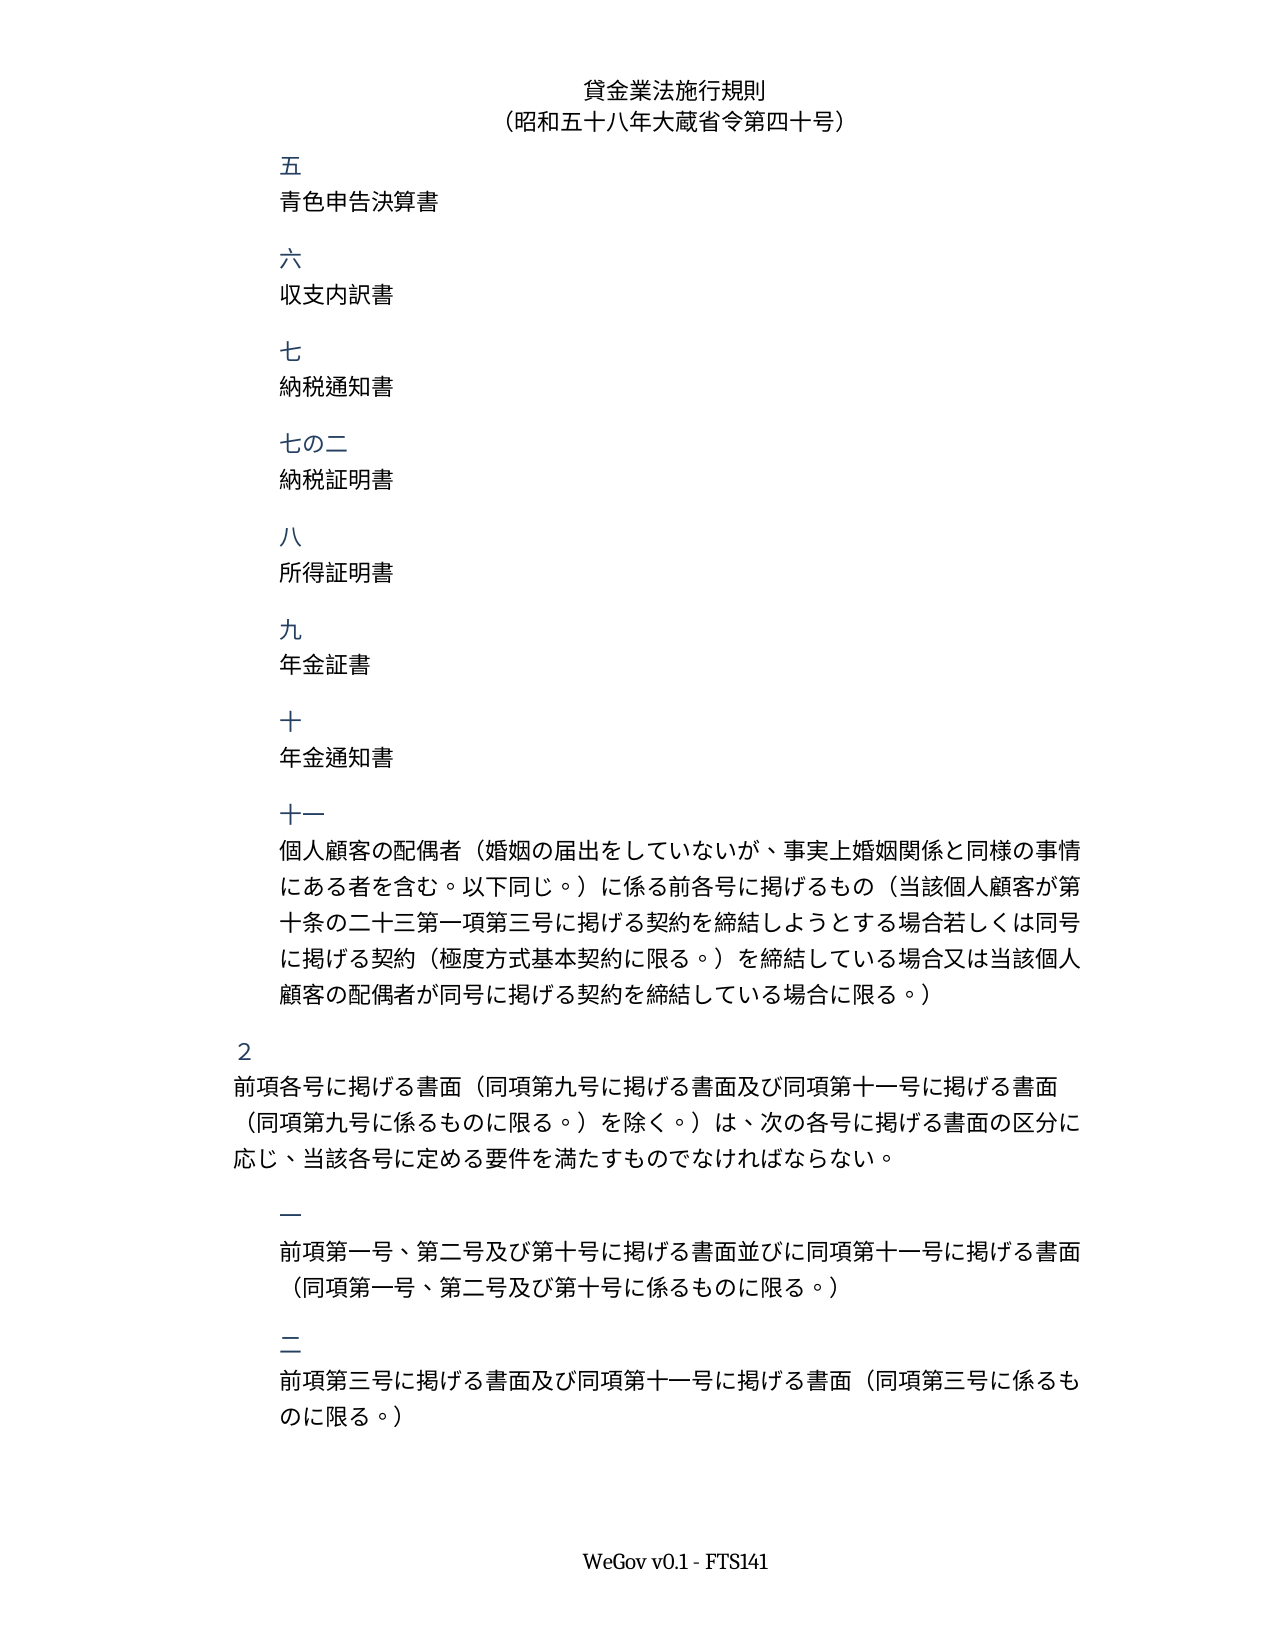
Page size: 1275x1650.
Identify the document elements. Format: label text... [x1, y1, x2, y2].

text 青色申告決算書 [279, 186, 1087, 217]
text 前項各号に掲げる書面（同項第九号に掲げる書面及び同項第十一号に掲げる書面（同項第九号に係るものに限る。）を除く。）は、次の各号に掲げる書面の区分に応じ、当該各号に定める要件を満たすものでなければならない。 [233, 1071, 1087, 1174]
subtitle 二 [279, 1329, 1087, 1360]
text 納税通知書 [279, 371, 1087, 403]
text 年金証書 [279, 649, 1087, 681]
subtitle 十 [279, 706, 1087, 737]
subtitle 六 [279, 243, 1087, 274]
text 前項第三号に掲げる書面及び同項第十一号に掲げる書面（同項第三号に係るものに限る。） [279, 1364, 1087, 1432]
subtitle 七 [279, 335, 1087, 367]
subtitle 八 [279, 521, 1087, 552]
subtitle 五 [279, 150, 1087, 181]
subtitle 七の二 [279, 428, 1087, 459]
text 前項第一号、第二号及び第十号に掲げる書面並びに同項第十一号に掲げる書面（同項第一号、第二号及び第十号に係るものに限る。） [279, 1236, 1087, 1303]
subtitle 一 [279, 1200, 1087, 1231]
text 納税証明書 [279, 464, 1087, 495]
subtitle 十一 [279, 799, 1087, 830]
text 個人顧客の配偶者（婚姻の届出をしていないが、事実上婚姻関係と同様の事情にある者を含む。以下同じ。）に係る前各号に掲げるもの（当該個人顧客が第十条の二十三第一項第三号に掲げる契約を締結しようとする場合若しくは同号に掲げる契約（極度方式基本契約に限る。）を締結している場合又は当該個人顧客の配偶者が同号に掲げる契約を締結している場合に限る。） [279, 835, 1087, 1010]
text 所得証明書 [279, 557, 1087, 588]
text 年金通知書 [279, 742, 1087, 773]
subtitle 九 [279, 613, 1087, 645]
text 収支内訳書 [279, 279, 1087, 310]
subtitle ２ [233, 1035, 1087, 1067]
